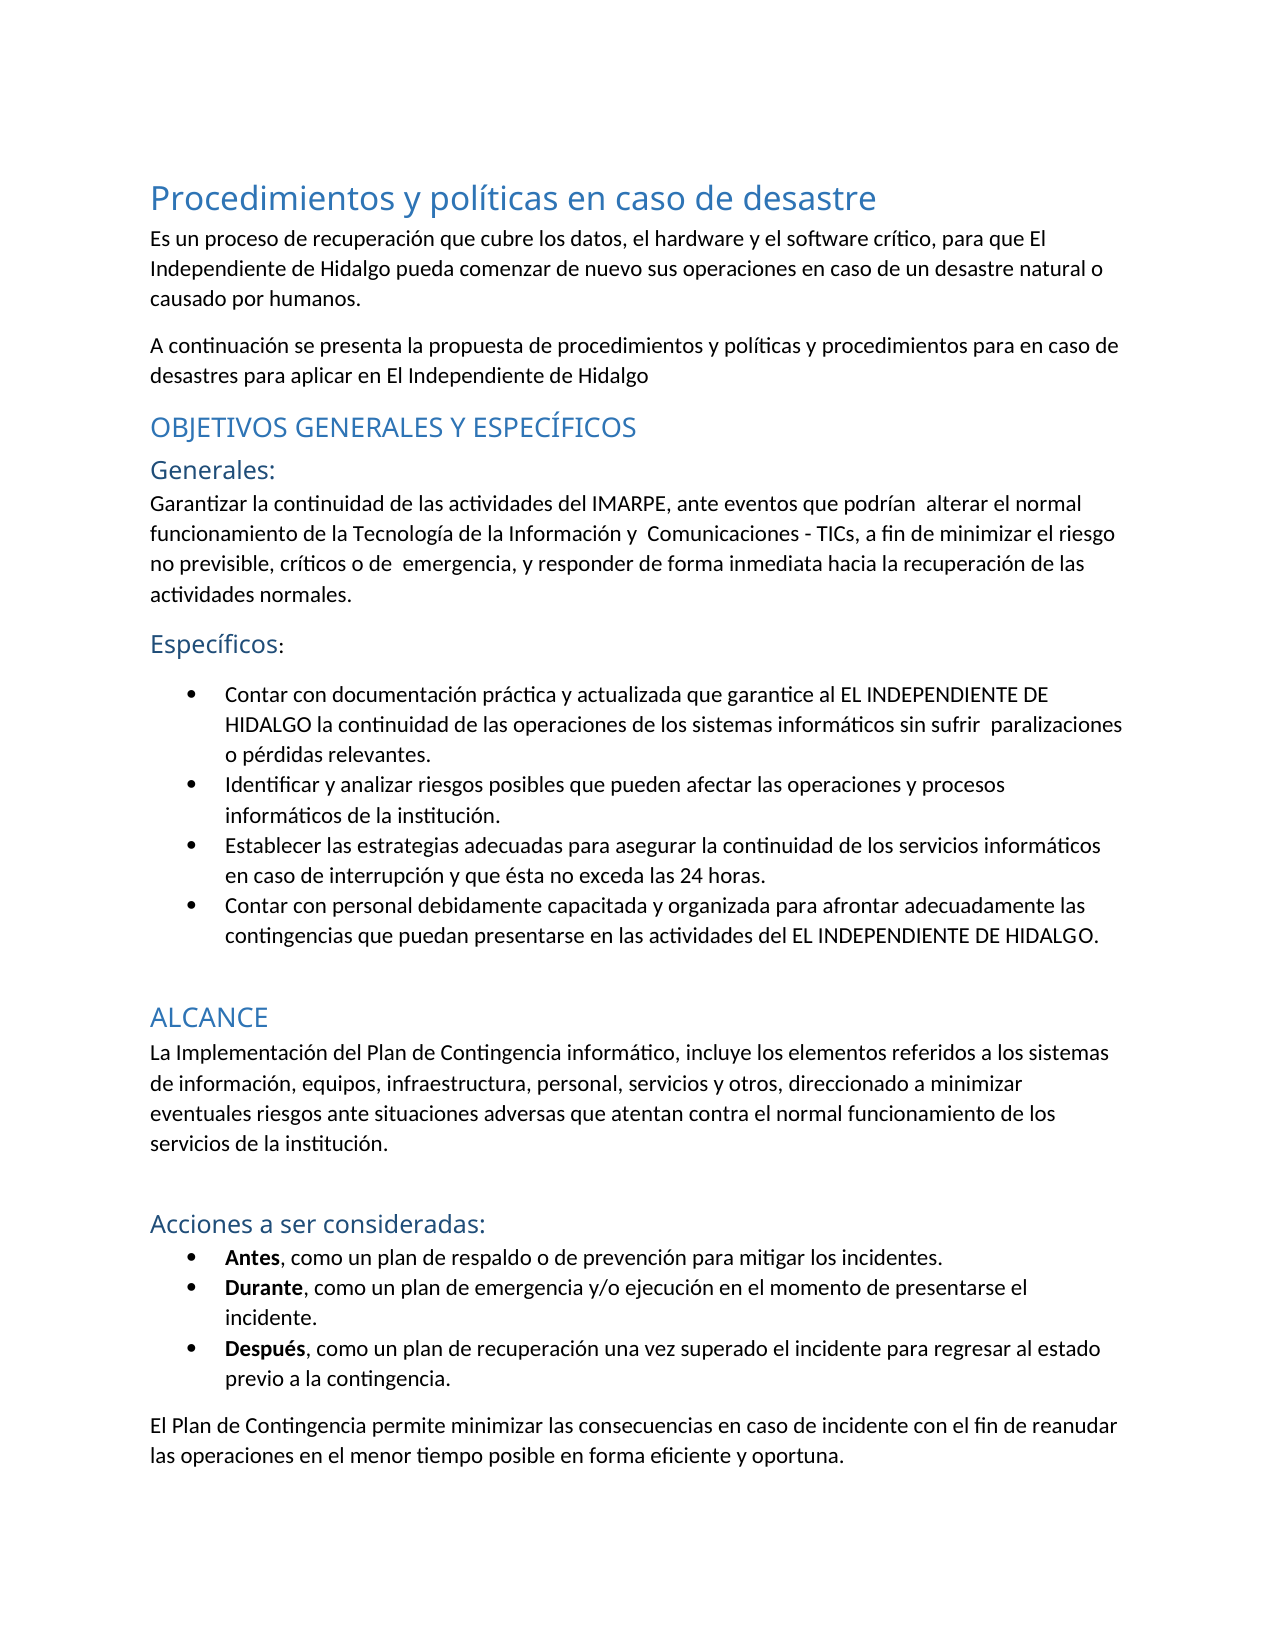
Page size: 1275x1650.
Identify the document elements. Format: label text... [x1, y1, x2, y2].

text Específicos: [150, 627, 1125, 661]
list Contar con personal debidamente capacitada y organizada para afrontar adecuadamente las contingencias que puedan presentarse en las actividades del EL INDEPENDIENTE DE HIDALGO. [187, 891, 1125, 980]
list Durante, como un plan de emergencia y/o ejecución en el momento de presentarse el incidente. [187, 1273, 1125, 1331]
text Es un proceso de recuperación que cubre los datos, el hardware y el software crítico, para que El Independiente de Hidalgo pueda comenzar de nuevo sus operaciones en caso de un desastre natural o causado por humanos. [150, 224, 1125, 312]
text La Implementación del Plan de Contingencia informático, incluye los elementos referidos a los sistemas de información, equipos, infraestructura, personal, servicios y otros, direccionado a minimizar eventuales riesgos ante situaciones adversas que atentan contra el normal funcionamiento de los servicios de la institución. [150, 1038, 1125, 1187]
subtitle Procedimientos y políticas en caso de desastre [150, 175, 1125, 220]
list Contar con documentación práctica y actualizada que garantice al EL INDEPENDIENTE DE HIDALGO la continuidad de las operaciones de los sistemas informáticos sin sufrir paralizaciones o pérdidas relevantes. [187, 680, 1125, 768]
list Establecer las estrategias adecuadas para asegurar la continuidad de los servicios informáticos en caso de interrupción y que ésta no exceda las 24 horas. [187, 831, 1125, 889]
list Después, como un plan de recuperación una vez superado el incidente para regresar al estado previo a la contingencia. [187, 1334, 1125, 1392]
text El Plan de Contingencia permite minimizar las consecuencias en caso de incidente con el fin de reanudar las operaciones en el menor tiempo posible en forma eficiente y oportuna. [150, 1411, 1125, 1469]
list Identificar y analizar riesgos posibles que pueden afectar las operaciones y procesos informáticos de la institución. [187, 771, 1125, 829]
text A continuación se presenta la propuesta de procedimientos y políticas y procedimientos para en caso de desastres para aplicar en El Independiente de Hidalgo [150, 331, 1125, 389]
list Antes, como un plan de respaldo o de prevención para mitigar los incidentes. [187, 1243, 1125, 1271]
subtitle OBJETIVOS GENERALES Y ESPECÍFICOS [150, 408, 1125, 445]
subtitle Generales: [150, 452, 1125, 486]
subtitle Acciones a ser consideradas: [150, 1206, 1125, 1240]
text Garantizar la continuidad de las actividades del IMARPE, ante eventos que podrían alterar el normal funcionamiento de la Tecnología de la Información y Comunicaciones - TICs, a fin de minimizar el riesgo no previsible, críticos o de emergencia, y responder de forma inmediata hacia la recuperación de las actividades normales. [150, 489, 1125, 608]
subtitle ALCANCE [150, 999, 1125, 1036]
